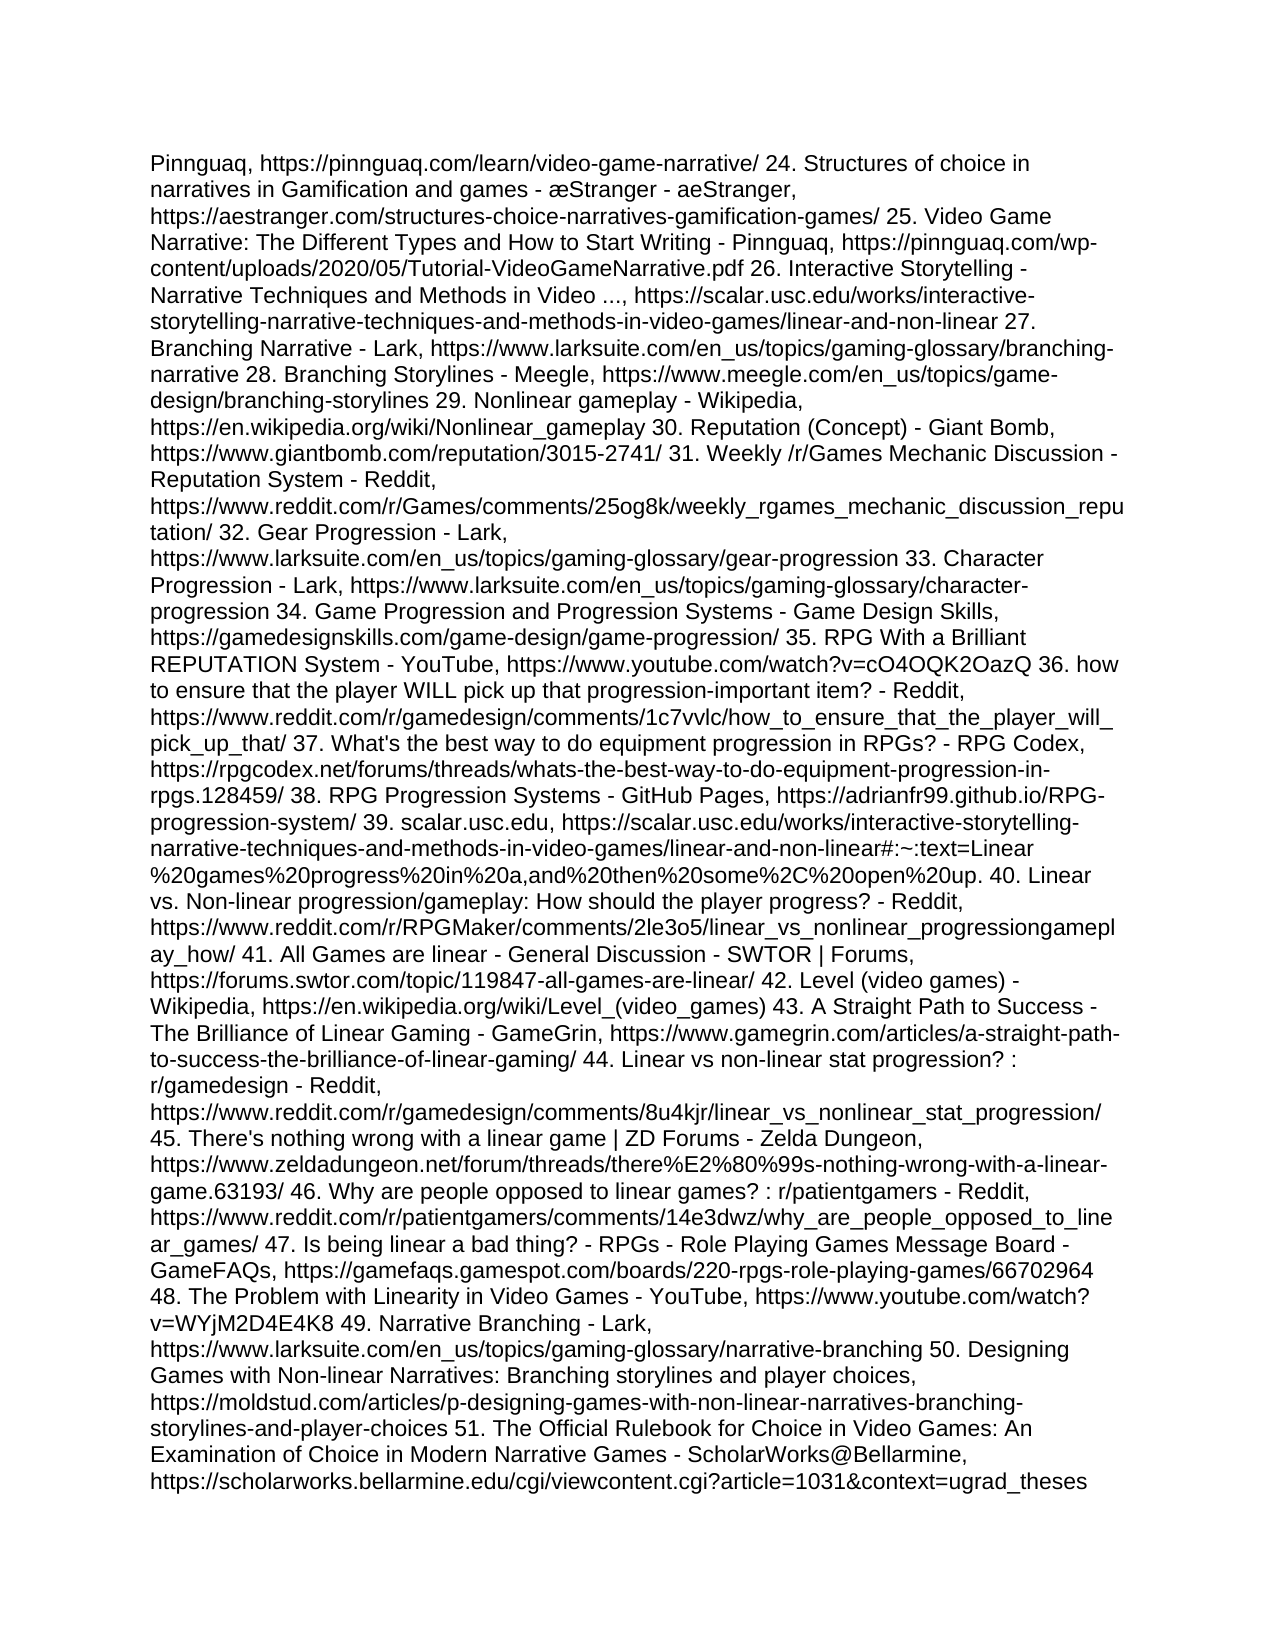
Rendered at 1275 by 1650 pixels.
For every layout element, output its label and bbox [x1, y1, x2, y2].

text [150, 150, 1125, 1494]
